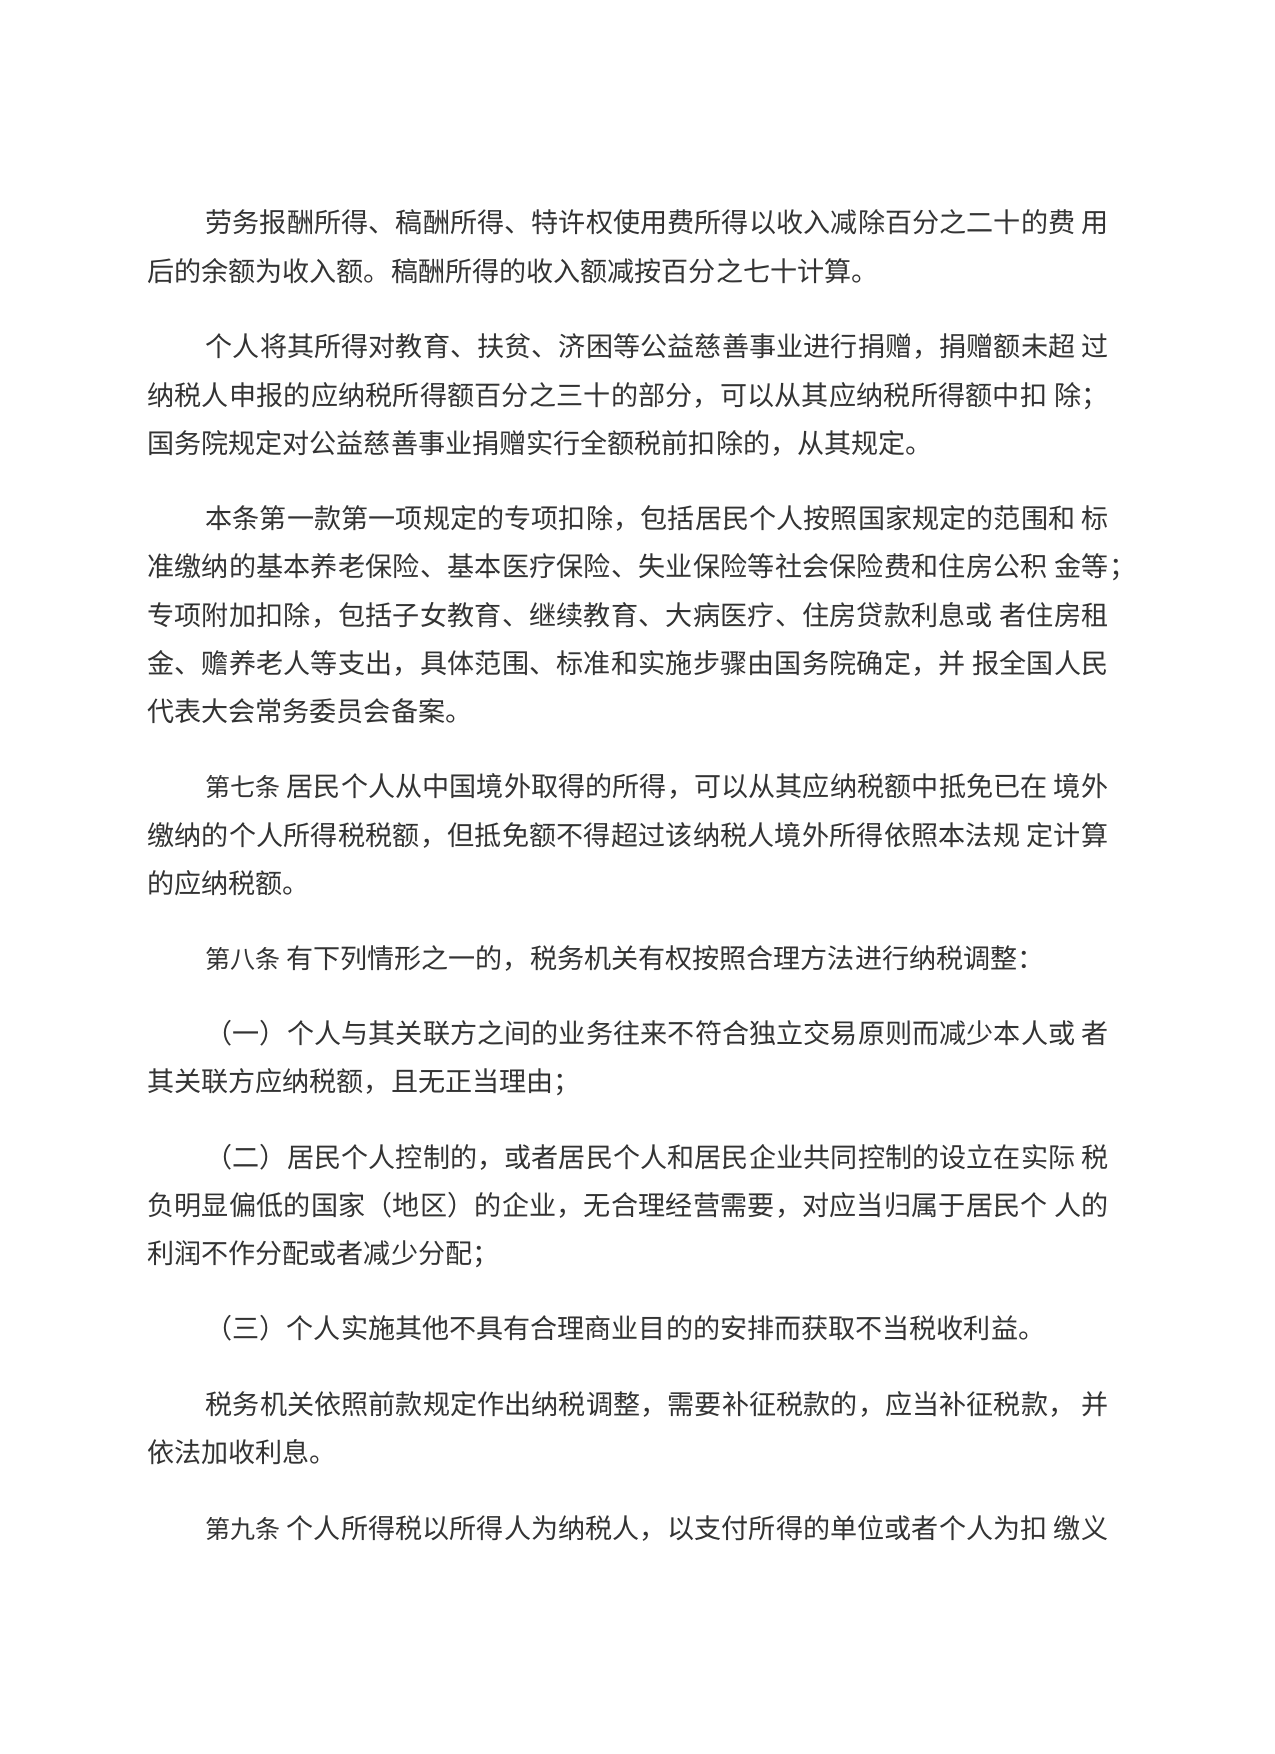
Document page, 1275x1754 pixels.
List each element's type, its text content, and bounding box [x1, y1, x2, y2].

text （一）个人与其关联方之间的业务往来不符合独立交易原则而减少本人或 者其关联方应纳税额，且无正当理由； [147, 1005, 1109, 1101]
text 税务机关依照前款规定作出纳税调整，需要补征税款的，应当补征税款， 并依法加收利息。 [147, 1376, 1109, 1473]
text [147, 1500, 1109, 1548]
text 个人将其所得对教育、扶贫、济困等公益慈善事业进行捐赠，捐赠额未超 过纳税人申报的应纳税所得额百分之三十的部分，可以从其应纳税所得额中扣 除；国务院规定对公益慈善事业捐赠实行全额税前扣除的，从其规定。 [147, 318, 1109, 463]
text 第七条 居民个人从中国境外取得的所得，可以从其应纳税额中抵免已在 境外缴纳的个人所得税税额，但抵免额不得超过该纳税人境外所得依照本法规 定计算的应纳税额。 [147, 758, 1109, 903]
text （二）居民个人控制的，或者居民个人和居民企业共同控制的设立在实际 税负明显偏低的国家（地区）的企业，无合理经营需要，对应当归属于居民个 人的利润不作分配或者减少分配； [147, 1128, 1109, 1273]
text 本条第一款第一项规定的专项扣除，包括居民个人按照国家规定的范围和 标准缴纳的基本养老保险、基本医疗保险、失业保险等社会保险费和住房公积 金等；专项附加扣除，包括子女教育、继续教育、大病医疗、住房贷款利息或 者住房租金、赡养老人等支出，具体范围、标准和实施步骤由国务院确定，并 报全国人民代表大会常务委员会备案。 [147, 490, 1109, 731]
text 劳务报酬所得、稿酬所得、特许权使用费所得以收入减除百分之二十的费 用后的余额为收入额。稿酬所得的收入额减按百分之七十计算。 [147, 194, 1109, 291]
text 第八条 有下列情形之一的，税务机关有权按照合理方法进行纳税调整： [147, 930, 1109, 978]
text （三）个人实施其他不具有合理商业目的的安排而获取不当税收利益。 [147, 1300, 1109, 1348]
